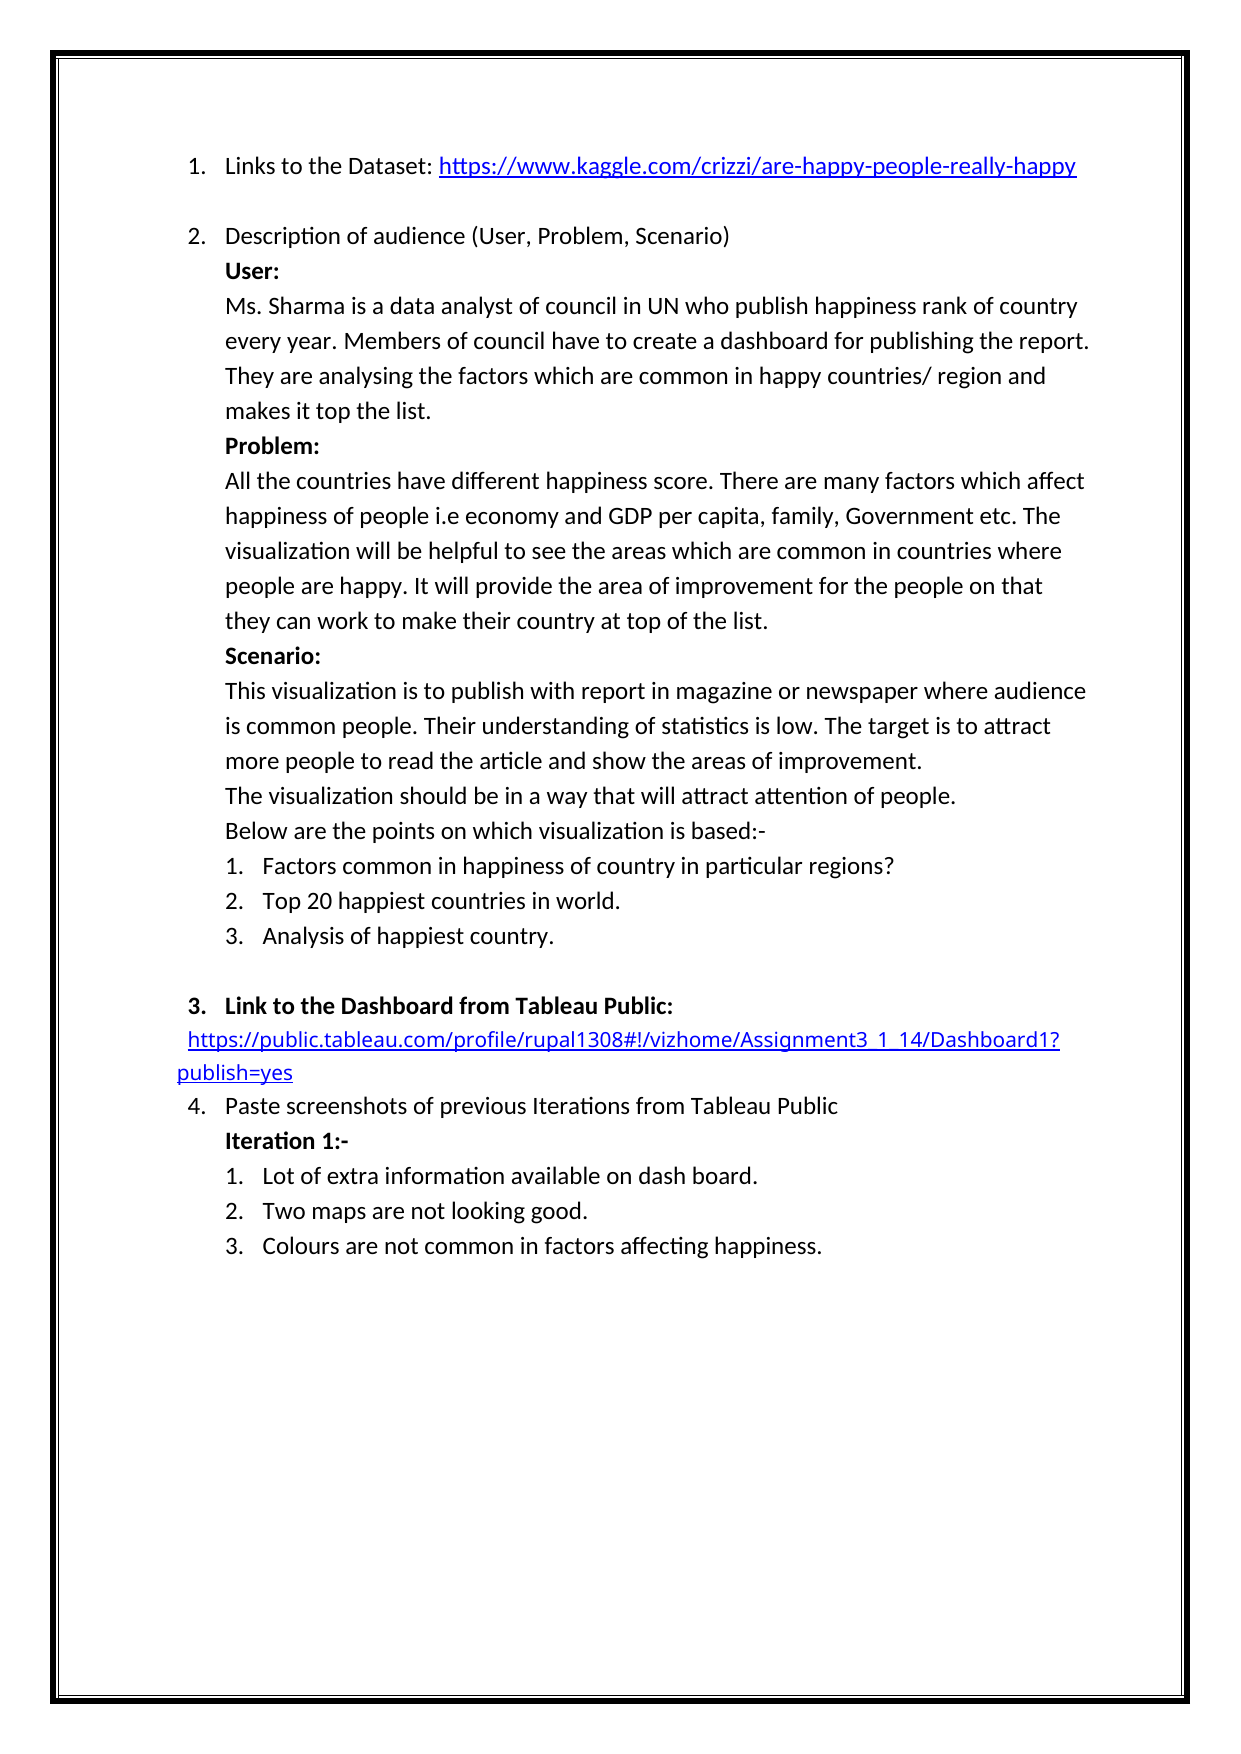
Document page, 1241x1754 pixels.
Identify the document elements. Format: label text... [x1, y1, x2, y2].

list Top 20 happiest countries in world. [225, 885, 1090, 916]
list Two maps are not looking good. [225, 1195, 1090, 1226]
list Factors common in happiness of country in particular regions? [225, 850, 1090, 881]
text This visualization is to publish with report in magazine or newspaper where audience is common people. Their understanding of statistics is low. The target is to attract more people to read the article and show the areas of improvement. [225, 675, 1090, 776]
text Below are the points on which visualization is based:- [225, 815, 1090, 846]
list Description of audience (User, Problem, Scenario) [187, 220, 1090, 251]
list Links to the Dataset: https://www.kaggle.com/crizzi/are-happy-people-really-happy [187, 150, 1090, 181]
list Paste screenshots of previous Iterations from Tableau Public [187, 1090, 1090, 1121]
list Iteration 1:- [225, 1125, 1090, 1156]
text All the countries have different happiness score. There are many factors which affect happiness of people i.e economy and GDP per capita, family, Government etc. The visualization will be helpful to see the areas which are common in countries where people are happy. It will provide the area of improvement for the people on that they can work to make their country at top of the list. [225, 465, 1090, 636]
text Ms. Sharma is a data analyst of council in UN who publish happiness rank of country every year. Members of council have to create a dashboard for publishing the report. They are analysing the factors which are common in happy countries/ region and makes it top the list. [225, 290, 1090, 426]
list Analysis of happiest country. [225, 920, 1090, 951]
list Link to the Dashboard from Tableau Public: [187, 990, 1090, 1021]
text https://public.tableau.com/profile/rupal1308#!/vizhome/Assignment3_1_14/Dashboard1?publish=yes [177, 1025, 1090, 1086]
list Lot of extra information available on dash board. [225, 1160, 1090, 1191]
text User: [225, 255, 1090, 286]
text The visualization should be in a way that will attract attention of people. [225, 780, 1090, 811]
text Scenario: [225, 640, 1090, 671]
list Colours are not common in factors affecting happiness. [225, 1230, 1090, 1261]
text Problem: [225, 430, 1090, 461]
